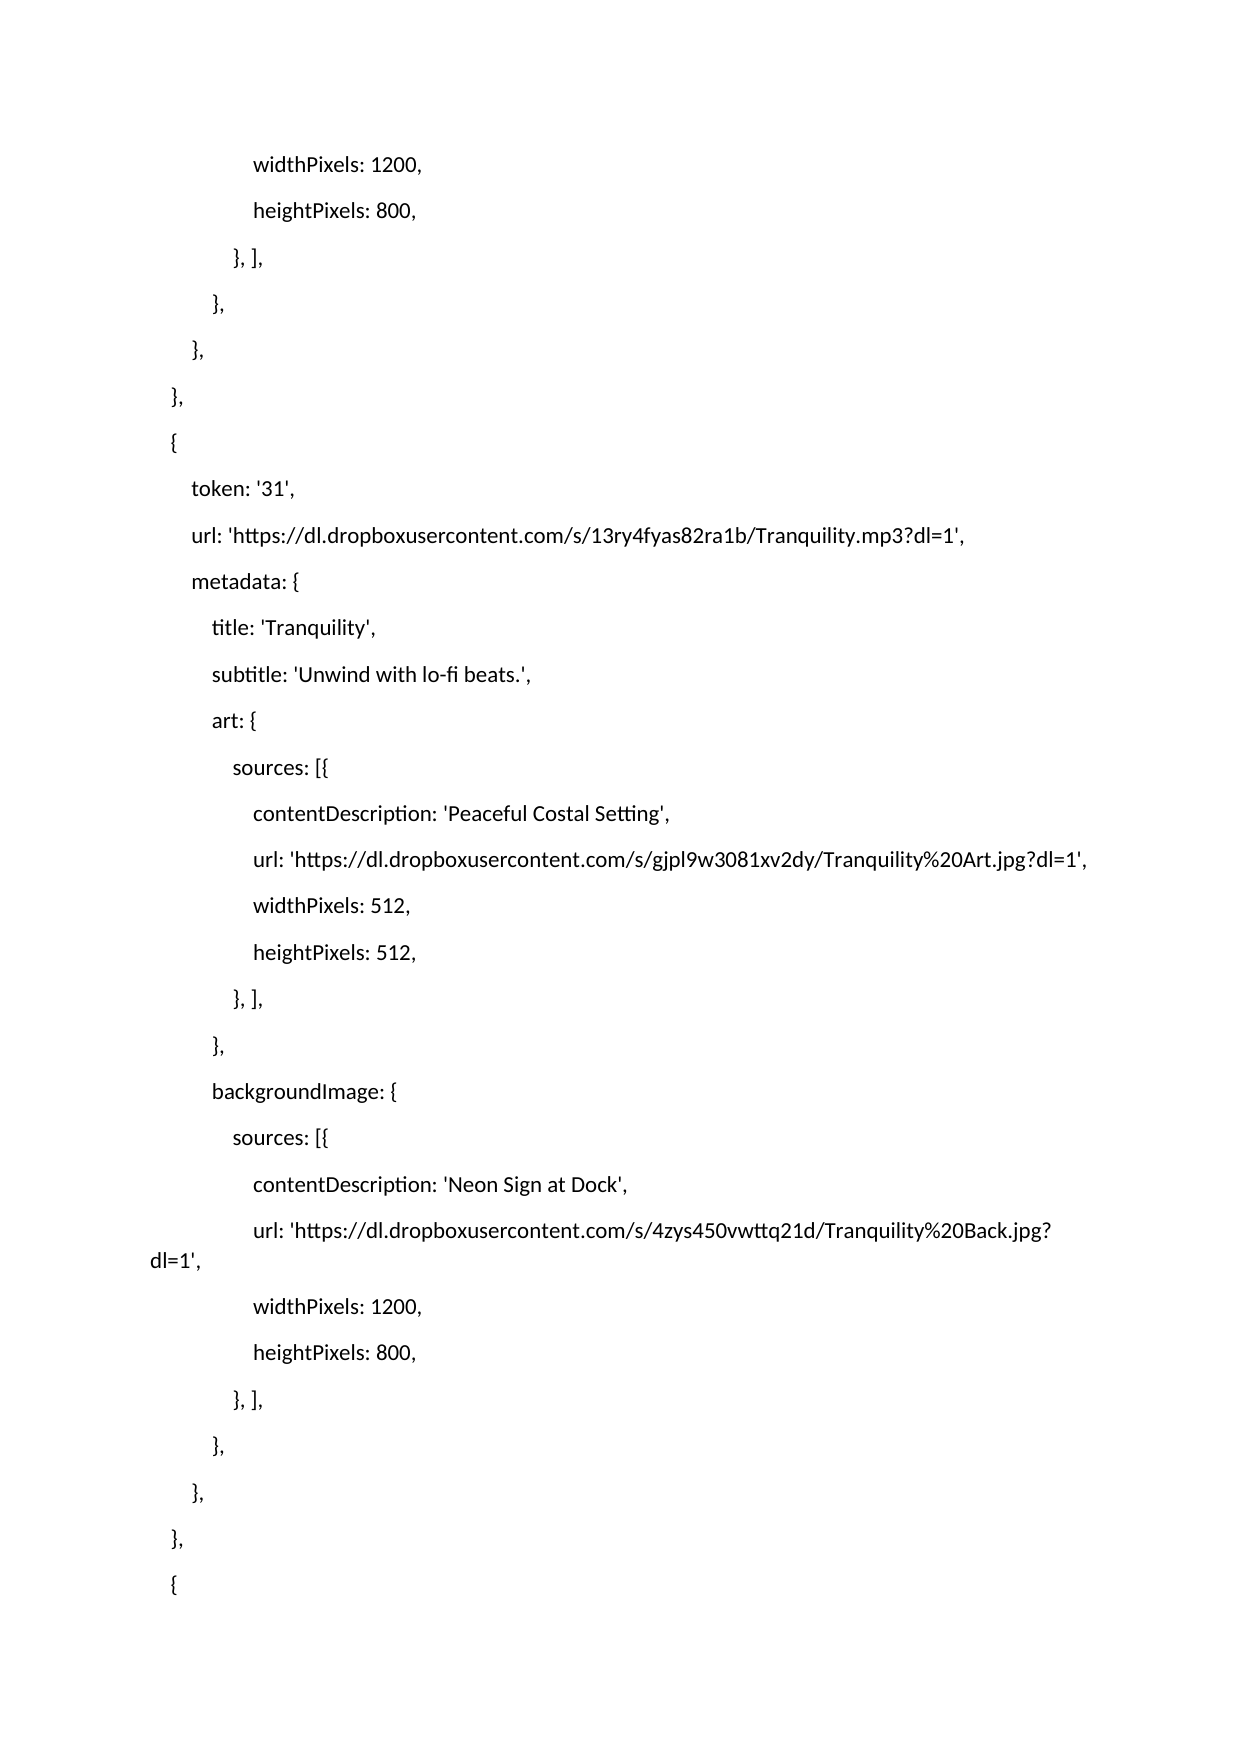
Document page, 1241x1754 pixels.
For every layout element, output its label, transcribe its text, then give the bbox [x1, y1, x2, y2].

text contentDescription: 'Neon Sign at Dock', [150, 1170, 1090, 1198]
text { [150, 428, 1090, 456]
text }, [150, 1031, 1090, 1059]
text }, ], [150, 1385, 1090, 1413]
text }, ], [150, 243, 1090, 271]
text subtitle: 'Unwind with lo-fi beats.', [150, 660, 1090, 688]
text url: 'https://dl.dropboxusercontent.com/s/13ry4fyas82ra1b/Tranquility.mp3?dl=1', [150, 521, 1090, 549]
text }, [150, 1431, 1090, 1459]
text heightPixels: 800, [150, 1338, 1090, 1367]
text heightPixels: 800, [150, 196, 1090, 224]
text contentDescription: 'Peaceful Costal Setting', [150, 799, 1090, 827]
text metadata: { [150, 567, 1090, 595]
text widthPixels: 512, [150, 892, 1090, 920]
text backgroundImage: { [150, 1077, 1090, 1105]
text }, [150, 335, 1090, 363]
text }, [150, 1478, 1090, 1506]
text title: 'Tranquility', [150, 613, 1090, 642]
text widthPixels: 1200, [150, 150, 1090, 178]
text sources: [{ [150, 1123, 1090, 1151]
text heightPixels: 512, [150, 938, 1090, 966]
text widthPixels: 1200, [150, 1292, 1090, 1320]
text sources: [{ [150, 753, 1090, 781]
text }, [150, 382, 1090, 410]
text art: { [150, 706, 1090, 734]
text url: 'https://dl.dropboxusercontent.com/s/4zys450vwttq21d/Tranquility%20Back.jpg?dl=1', [150, 1216, 1090, 1274]
text }, [150, 1524, 1090, 1552]
text }, [150, 289, 1090, 317]
text url: 'https://dl.dropboxusercontent.com/s/gjpl9w3081xv2dy/Tranquility%20Art.jpg?dl=1', [150, 845, 1090, 873]
text token: '31', [150, 474, 1090, 502]
text }, ], [150, 984, 1090, 1012]
text { [150, 1570, 1090, 1598]
